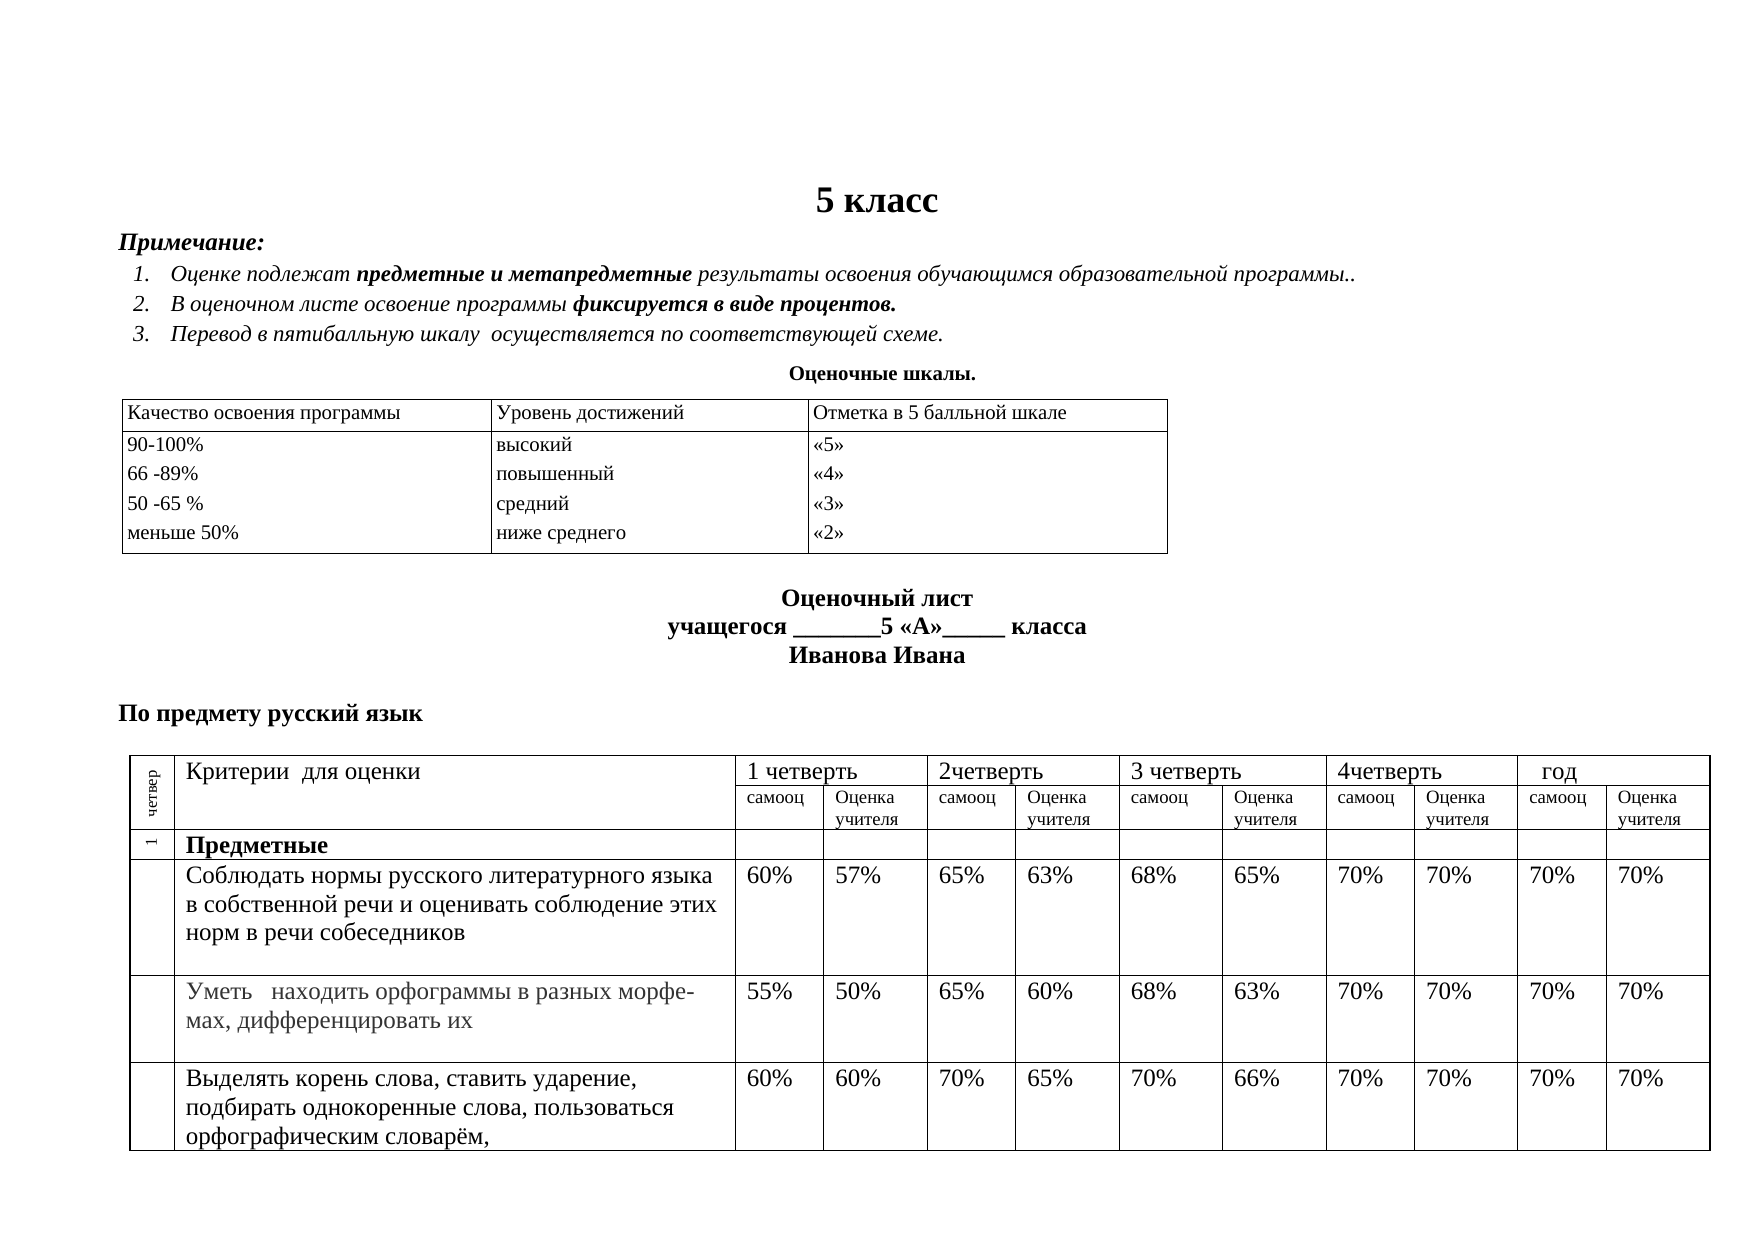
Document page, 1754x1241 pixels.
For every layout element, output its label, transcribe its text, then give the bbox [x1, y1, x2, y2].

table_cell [175, 1063, 735, 1149]
table_cell 1 [131, 830, 174, 859]
table_header Качество освоения программы [123, 400, 491, 431]
table_cell 60% [824, 1063, 927, 1149]
table_header Уровень достижений [492, 400, 808, 431]
table_cell 60% [736, 1063, 823, 1149]
table_cell 70% [1607, 860, 1709, 975]
table_cell 65% [928, 976, 1015, 1062]
table_cell ниже среднего [492, 520, 808, 553]
table_cell 70% [1415, 1063, 1517, 1149]
text Примечание: [118, 227, 1636, 256]
table_cell 68% [1120, 860, 1222, 975]
table_cell самооц [1518, 786, 1606, 829]
table_cell Соблюдать нормы русского литературного языка в собственной речи и оценивать соблюдение этих норм в речи собеседников [175, 860, 735, 975]
text Иванова Ивана [118, 640, 1636, 669]
text 5 класс [118, 177, 1636, 220]
table_cell 63% [1016, 860, 1119, 975]
table_cell «2» [809, 520, 1167, 553]
table_cell самооц [928, 786, 1015, 829]
table_cell 70% [1415, 976, 1517, 1062]
table_cell [1223, 830, 1326, 859]
table_cell 50% [824, 976, 927, 1062]
table_cell 70% [1327, 976, 1414, 1062]
table_cell Оценка учителя [824, 786, 927, 829]
table_cell Предметные [175, 830, 735, 859]
table_cell 70% [1120, 1063, 1222, 1149]
table_cell 70% [1518, 1063, 1606, 1149]
table_cell 60% [1016, 976, 1119, 1062]
table_header 3 четверть [1120, 756, 1326, 785]
table_cell Оценка учителя [1016, 786, 1119, 829]
table_cell 57% [824, 860, 927, 975]
table_header 1 четверть [736, 756, 927, 785]
table_cell 50 -65 % [123, 491, 491, 520]
table_cell 68% [1120, 976, 1222, 1062]
text По предмету русский язык [118, 698, 1636, 726]
table_cell 70% [1607, 1063, 1709, 1149]
table_cell 90-100% [123, 432, 491, 461]
table_cell 60% [736, 860, 823, 975]
table_header год [1518, 756, 1709, 785]
table_cell «5» [809, 432, 1167, 461]
table_header Критерии для оценки [175, 756, 735, 829]
table_cell 70% [1518, 860, 1606, 975]
table_cell 66% [1223, 1063, 1326, 1149]
table_cell Оценка учителя [1607, 786, 1709, 829]
list Перевод в пятибалльную шкалу осуществляется по соответствующей схеме. [133, 320, 1636, 347]
text учащегося _______5 «А»_____ класса [118, 611, 1636, 640]
text Оценочный лист [118, 583, 1636, 611]
table_cell Уметь находить орфограммы в разных морфемах, дифференцировать их [175, 976, 735, 1062]
table_cell [131, 1063, 174, 1149]
table_cell 70% [1327, 860, 1414, 975]
table_cell «3» [809, 491, 1167, 520]
table_cell 70% [1415, 860, 1517, 975]
table_cell 63% [1223, 976, 1326, 1062]
table_cell повышенный [492, 461, 808, 491]
table_cell самооц [1327, 786, 1414, 829]
table_cell [1415, 830, 1517, 859]
text Оценочные шкалы. [118, 361, 1636, 385]
table_cell 70% [928, 1063, 1015, 1149]
table_cell самооц [1120, 786, 1222, 829]
table_cell [824, 830, 927, 859]
table_cell [1120, 830, 1222, 859]
table_cell [736, 830, 823, 859]
table_cell 70% [1607, 976, 1709, 1062]
table_cell 70% [1518, 976, 1606, 1062]
table_header 4четверть [1327, 756, 1517, 785]
table_header Отметка в 5 балльной шкале [809, 400, 1167, 431]
table_cell [1607, 830, 1709, 859]
table_cell [131, 976, 174, 1062]
table_cell [1016, 830, 1119, 859]
table_cell «4» [809, 461, 1167, 491]
table_header четверть [131, 756, 174, 829]
table_header 2четверть [928, 756, 1119, 785]
list Оценке подлежат предметные и метапредметные результаты освоения обучающимся образовательной программы.. [133, 260, 1636, 286]
table_cell [1518, 830, 1606, 859]
table_cell 65% [1016, 1063, 1119, 1149]
table_cell 66 -89% [123, 461, 491, 491]
table_cell средний [492, 491, 808, 520]
table_cell 55% [736, 976, 823, 1062]
table_cell 65% [928, 860, 1015, 975]
table_cell 70% [1327, 1063, 1414, 1149]
table_cell [1327, 830, 1414, 859]
table_cell Оценка учителя [1415, 786, 1517, 829]
table_cell [928, 830, 1015, 859]
table_cell меньше 50% [123, 520, 491, 553]
table_cell высокий [492, 432, 808, 461]
table_cell самооц [736, 786, 823, 829]
table_cell 65% [1223, 860, 1326, 975]
list В оценочном листе освоение программы фиксируется в виде процентов. [133, 290, 1636, 316]
table_cell [131, 860, 174, 975]
table_cell Оценка учителя [1223, 786, 1326, 829]
